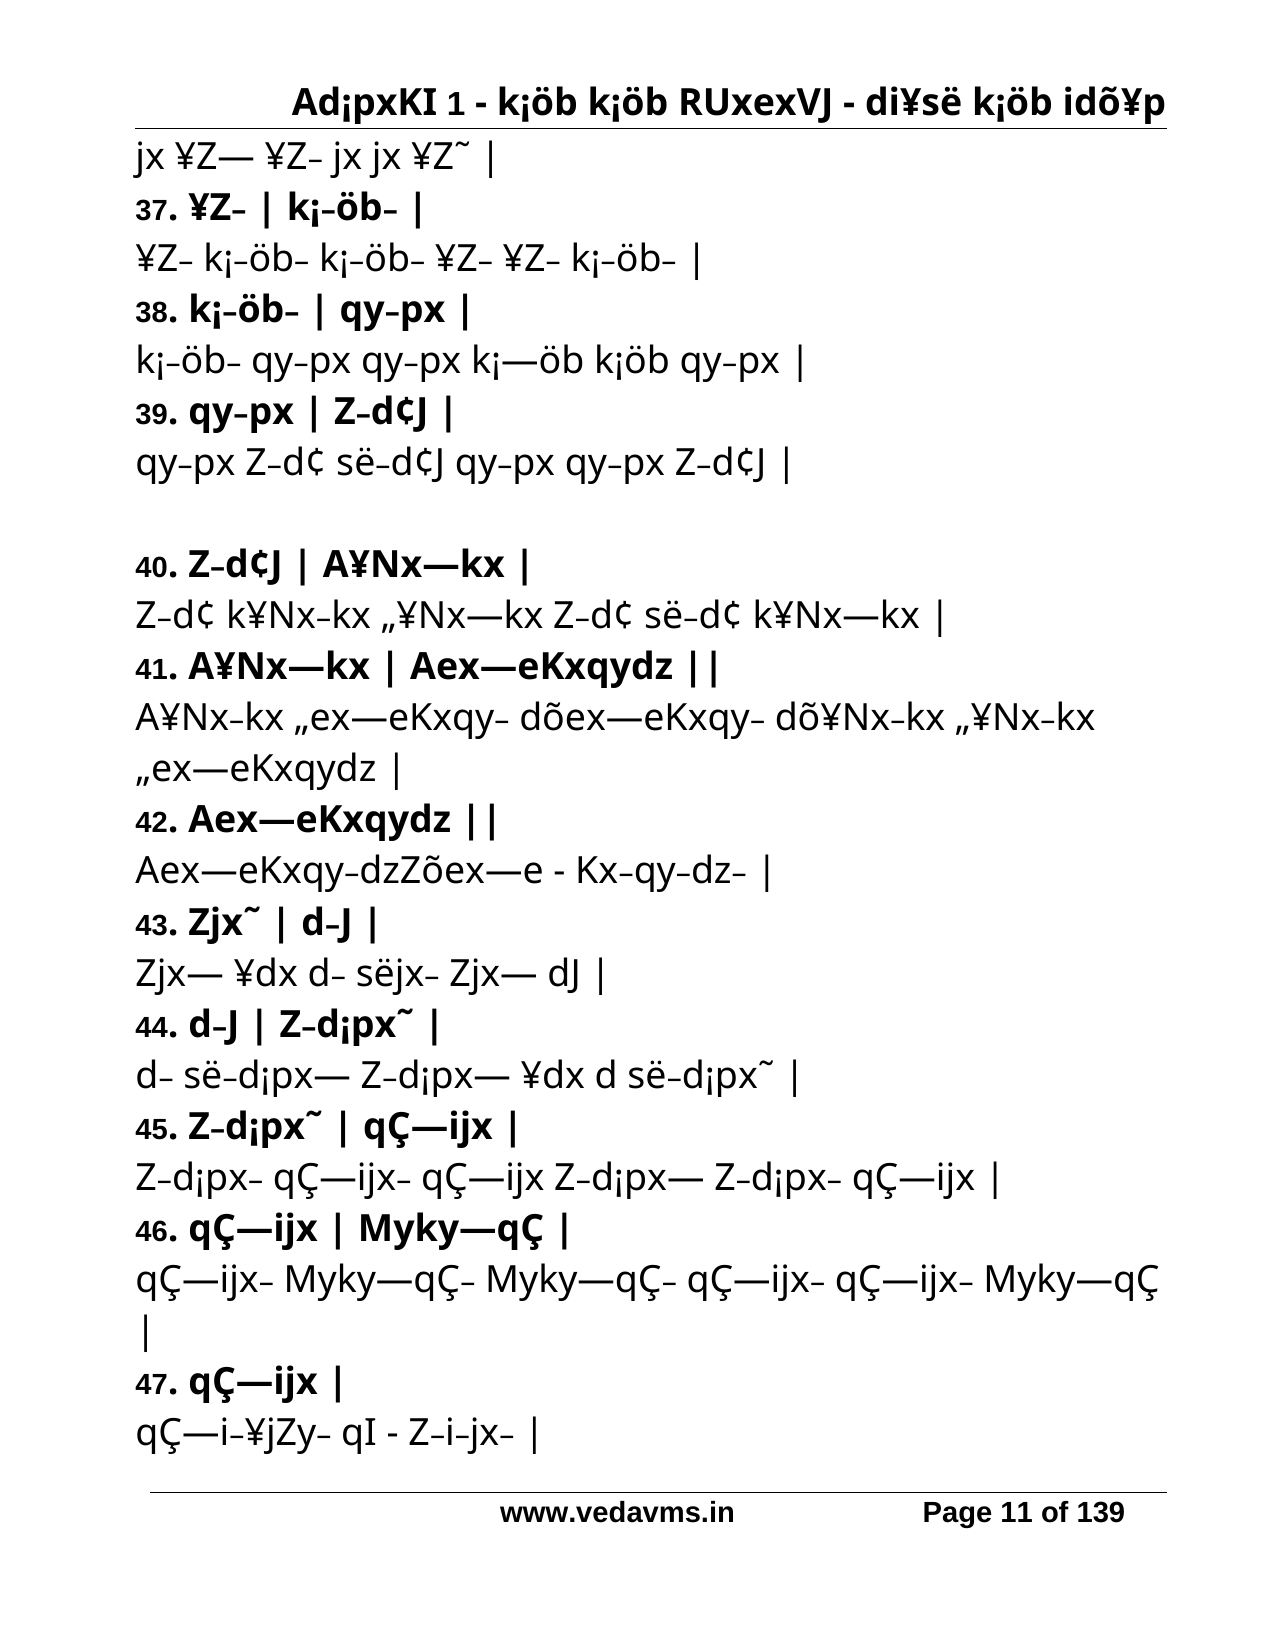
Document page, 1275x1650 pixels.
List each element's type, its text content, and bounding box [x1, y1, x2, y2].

text Z–d¡px– qÇ—ijx– qÇ—ijx Z–d¡px— Z–d¡px– qÇ—ijx | [135, 1150, 1167, 1201]
text 39. qy–px | Z–d¢J | [135, 384, 1167, 435]
text 44. d–J | Z–d¡px˜ | [135, 997, 1167, 1048]
text 42. Aex—eKxqydz || [135, 793, 1167, 844]
text 46. qÇ—ijx | Myky—qÇ | [135, 1201, 1167, 1252]
text 40. Z–d¢J | A¥Nx—kx | [135, 537, 1167, 588]
text 47. qÇ—ijx | [135, 1354, 1167, 1405]
text „ex—eKxqydz | [135, 742, 1167, 793]
text k¡–öb– qy–px qy–px k¡—öb k¡öb qy–px | [135, 333, 1167, 384]
text jx ¥Z— ¥Z– jx jx ¥Z˜ | [135, 129, 1167, 180]
text 37. ¥Z– | k¡–öb– | [135, 180, 1167, 231]
text 41. A¥Nx—kx | Aex—eKxqydz || [135, 639, 1167, 691]
text A¥Nx–kx „ex—eKxqy– dõex—eKxqy– dõ¥Nx–kx „¥Nx–kx [135, 691, 1167, 742]
text 45. Z–d¡px˜ | qÇ—ijx | [135, 1099, 1167, 1150]
text 43. Zjx˜ | d–J | [135, 895, 1167, 946]
text d– së–d¡px— Z–d¡px— ¥dx d së–d¡px˜ | [135, 1048, 1167, 1099]
text ¥Z– k¡–öb– k¡–öb– ¥Z– ¥Z– k¡–öb– | [135, 231, 1167, 282]
text qÇ—i–¥jZy– qI - Z–i–jx– | [135, 1405, 1167, 1456]
text qy–px Z–d¢ së–d¢J qy–px qy–px Z–d¢J | [135, 435, 1167, 486]
text 38. k¡–öb– | qy–px | [135, 282, 1167, 333]
text Z–d¢ k¥Nx–kx „¥Nx—kx Z–d¢ së–d¢ k¥Nx—kx | [135, 588, 1167, 639]
text Zjx— ¥dx d– sëjx– Zjx— dJ | [135, 946, 1167, 997]
text qÇ—ijx– Myky—qÇ– Myky—qÇ– qÇ—ijx– qÇ—ijx– Myky—qÇ | [135, 1252, 1167, 1354]
text Aex—eKxqy–dzZõex—e - Kx–qy–dz– | [135, 844, 1167, 895]
